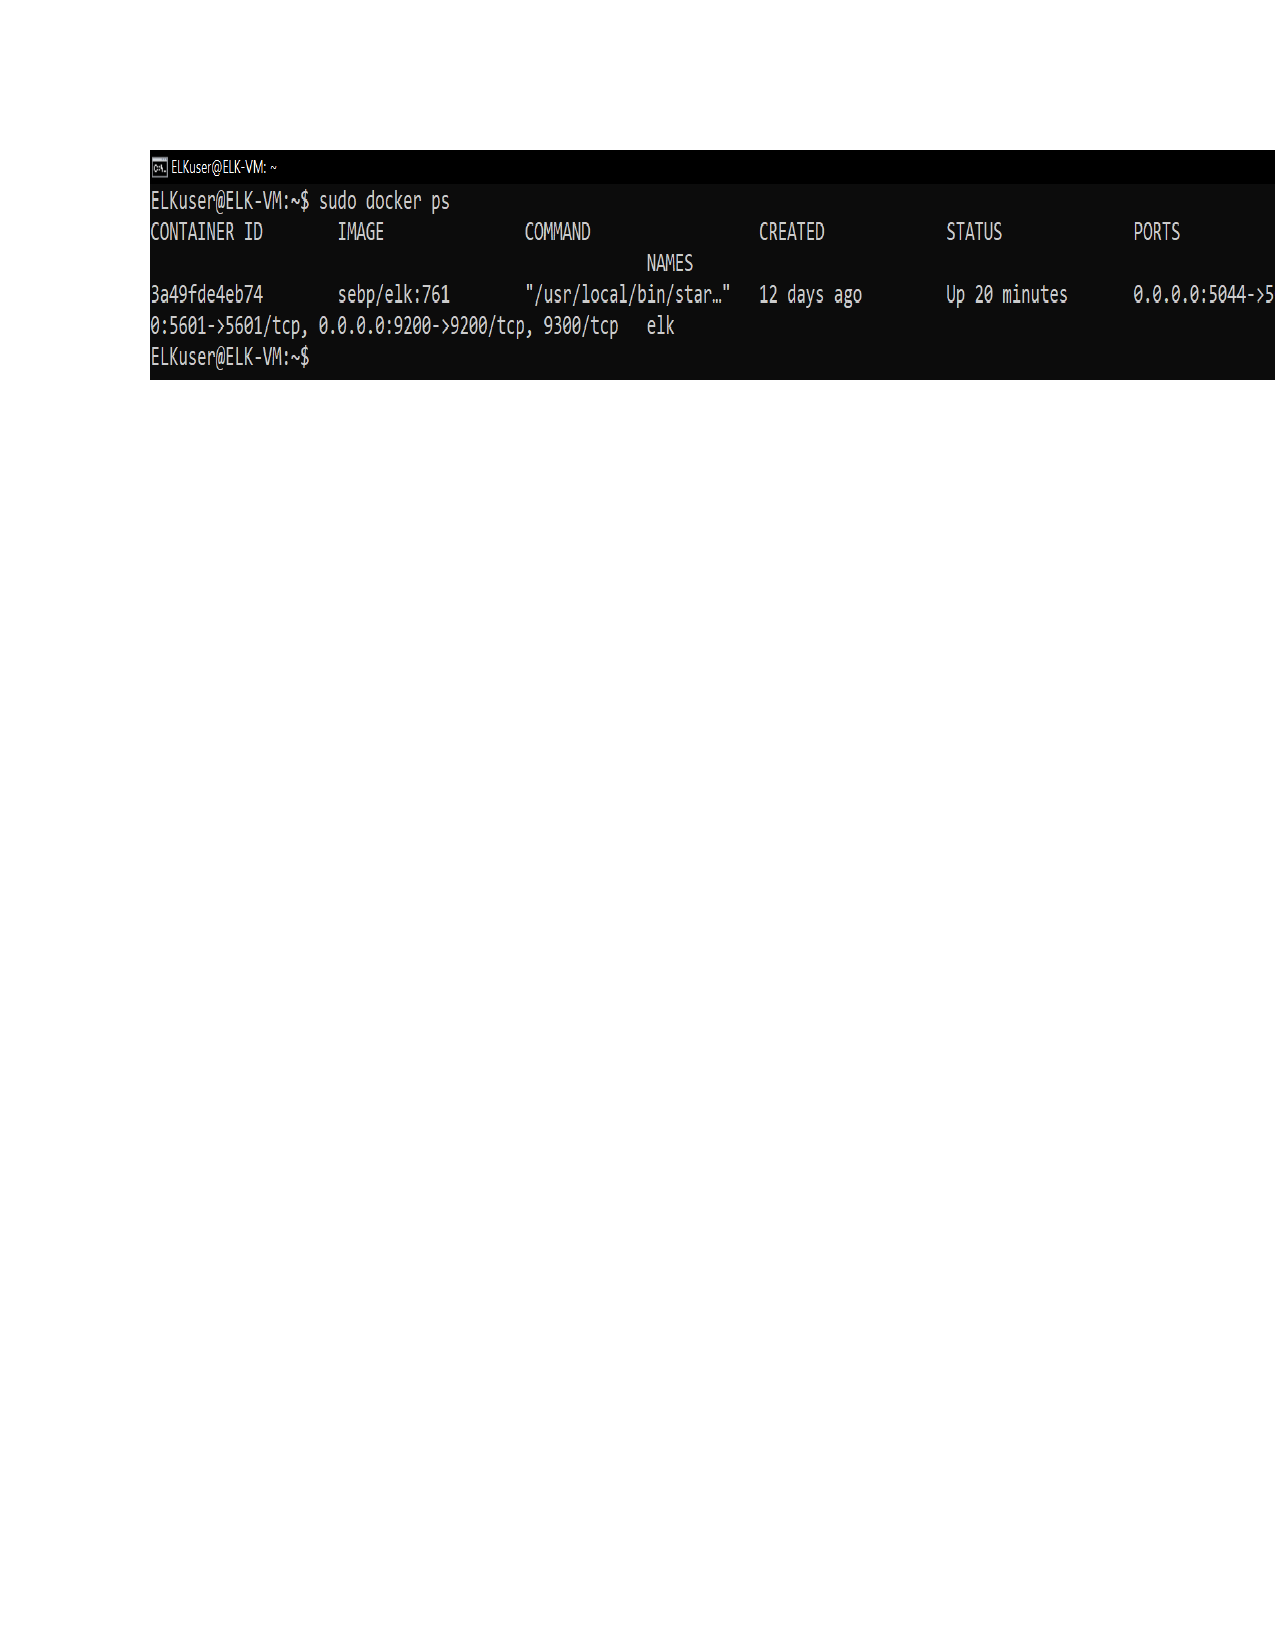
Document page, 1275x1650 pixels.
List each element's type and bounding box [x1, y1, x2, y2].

picture [150, 150, 1275, 380]
